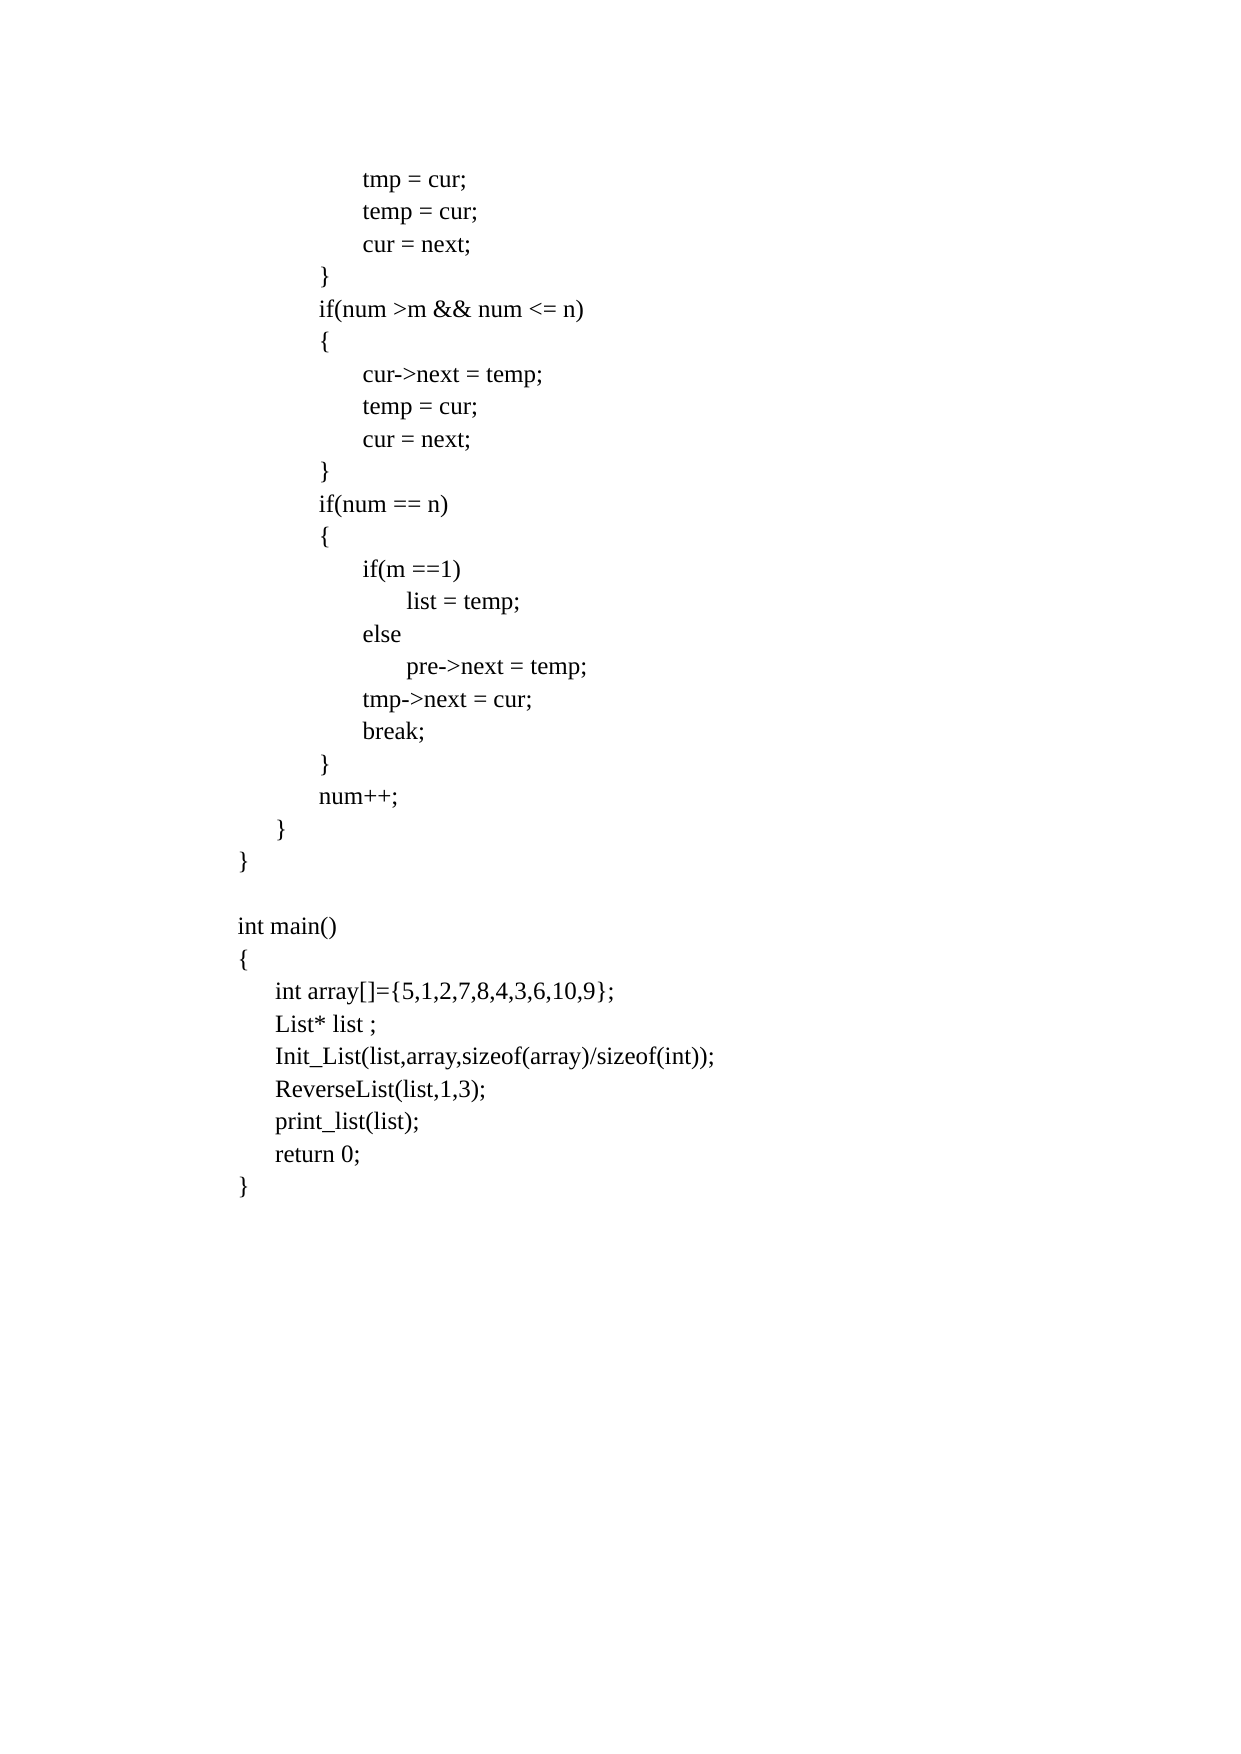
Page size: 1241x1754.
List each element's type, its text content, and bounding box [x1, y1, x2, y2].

text return 0; [237, 1137, 1053, 1169]
text int main() [237, 909, 1053, 942]
text tmp = cur; [237, 162, 1053, 194]
text cur = next; [237, 422, 1053, 454]
text } [237, 812, 1053, 844]
text } [237, 747, 1053, 779]
text else [237, 617, 1053, 649]
text int array[]={5,1,2,7,8,4,3,6,10,9}; [237, 974, 1053, 1007]
text ReverseList(list,1,3); [237, 1072, 1053, 1104]
text { [237, 942, 1053, 974]
text } [237, 454, 1053, 487]
text Init_List(list,array,sizeof(array)/sizeof(int)); [237, 1039, 1053, 1072]
text print_list(list); [237, 1104, 1053, 1137]
text num++; [237, 779, 1053, 812]
text list = temp; [237, 584, 1053, 617]
text tmp->next = cur; [237, 682, 1053, 714]
text List* list ; [237, 1007, 1053, 1039]
text } [237, 844, 1053, 877]
text pre->next = temp; [237, 649, 1053, 682]
text temp = cur; [237, 389, 1053, 422]
text } [237, 259, 1053, 292]
text temp = cur; [237, 194, 1053, 227]
text cur = next; [237, 227, 1053, 259]
text { [237, 519, 1053, 552]
text if(num >m && num <= n) [237, 292, 1053, 324]
text } [237, 1169, 1053, 1202]
text { [237, 324, 1053, 357]
text if(m ==1) [237, 552, 1053, 584]
text break; [237, 714, 1053, 747]
text if(num == n) [237, 487, 1053, 519]
text cur->next = temp; [237, 357, 1053, 389]
